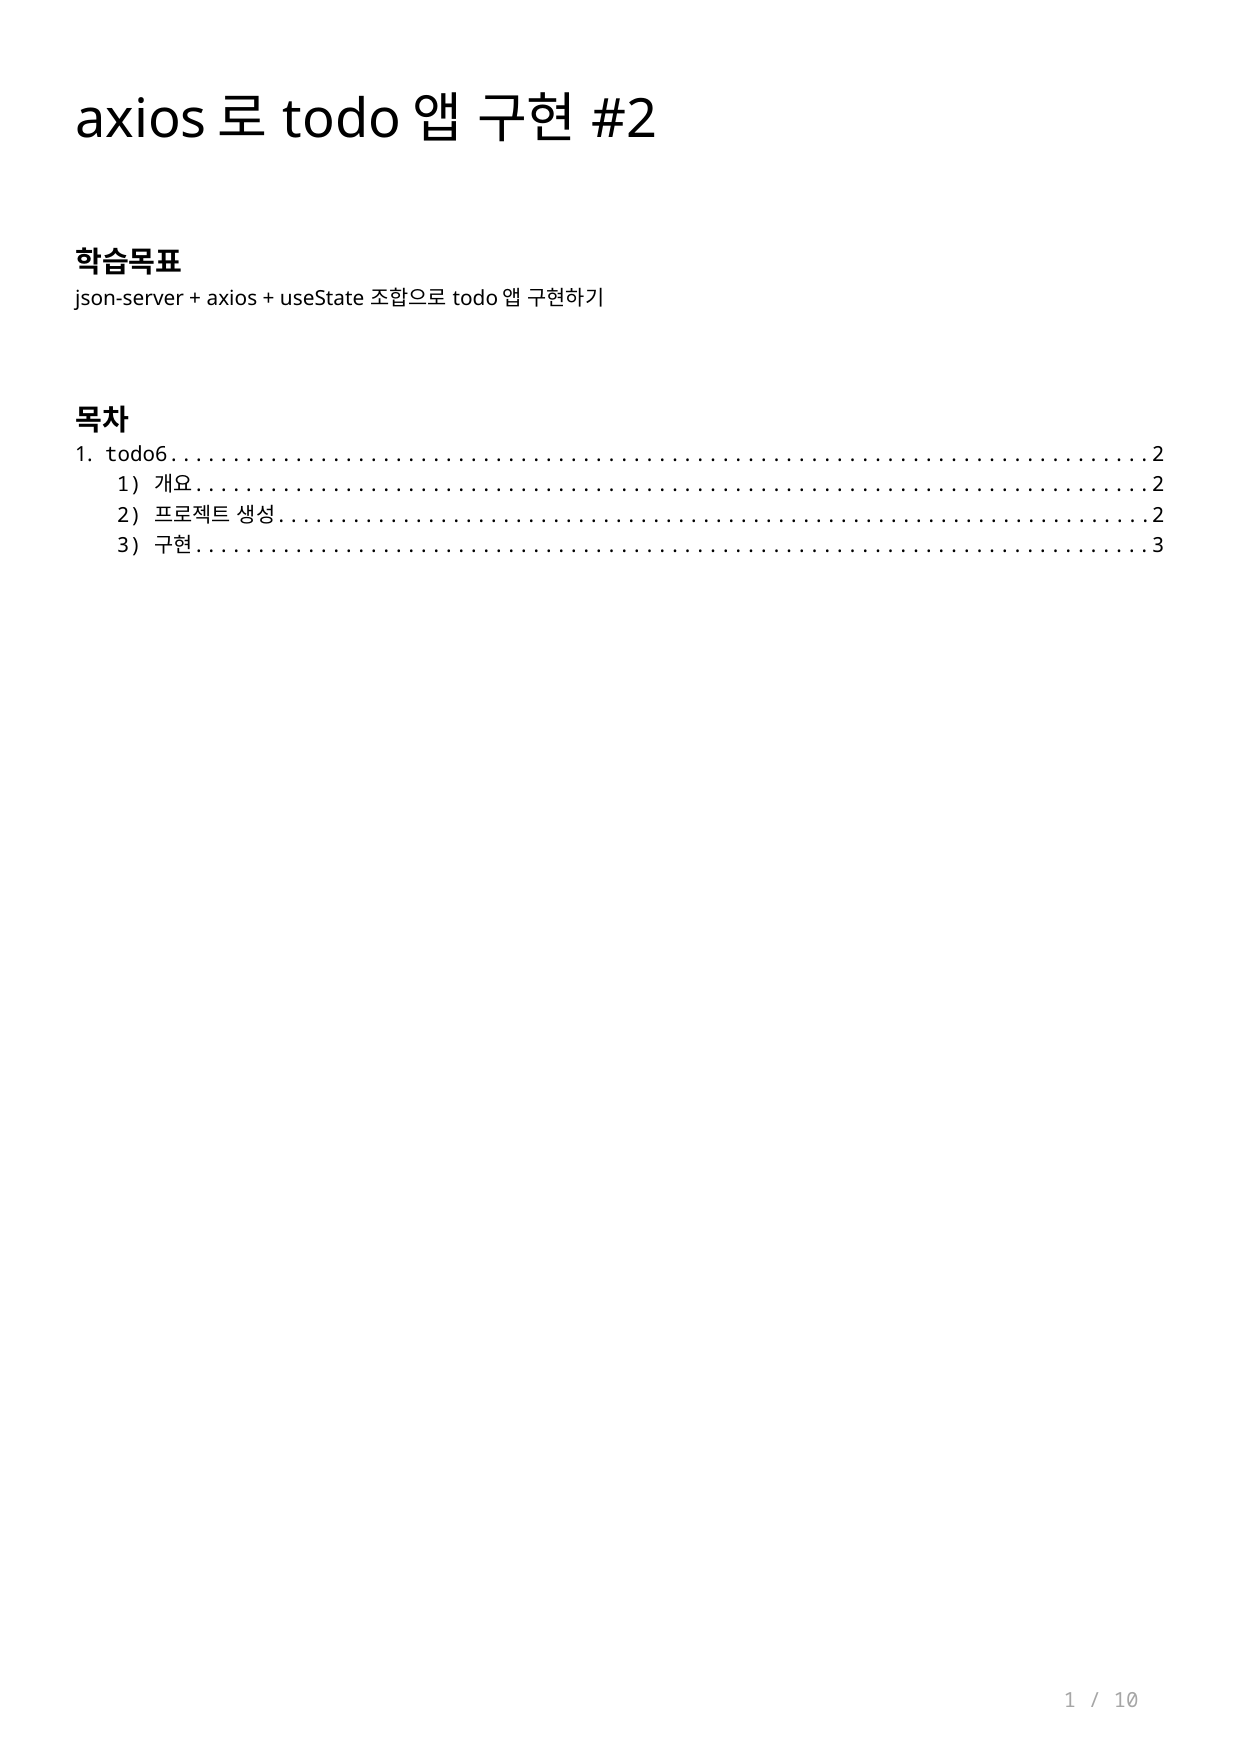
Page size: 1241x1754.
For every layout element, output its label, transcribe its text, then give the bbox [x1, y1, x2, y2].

text 학습목표 [75, 239, 1165, 281]
text 1) 개요 2 [117, 468, 1165, 498]
text axios로 todo앱 구현 #2 [75, 75, 1165, 154]
text 3) 구현 3 [117, 528, 1165, 558]
text 2) 프로젝트 생성 2 [117, 498, 1165, 528]
text 목차 [75, 397, 1165, 439]
text json-server + axios + useState 조합으로 todo앱 구현하기 [75, 281, 1165, 312]
text 1. todo6 2 [75, 439, 1165, 468]
